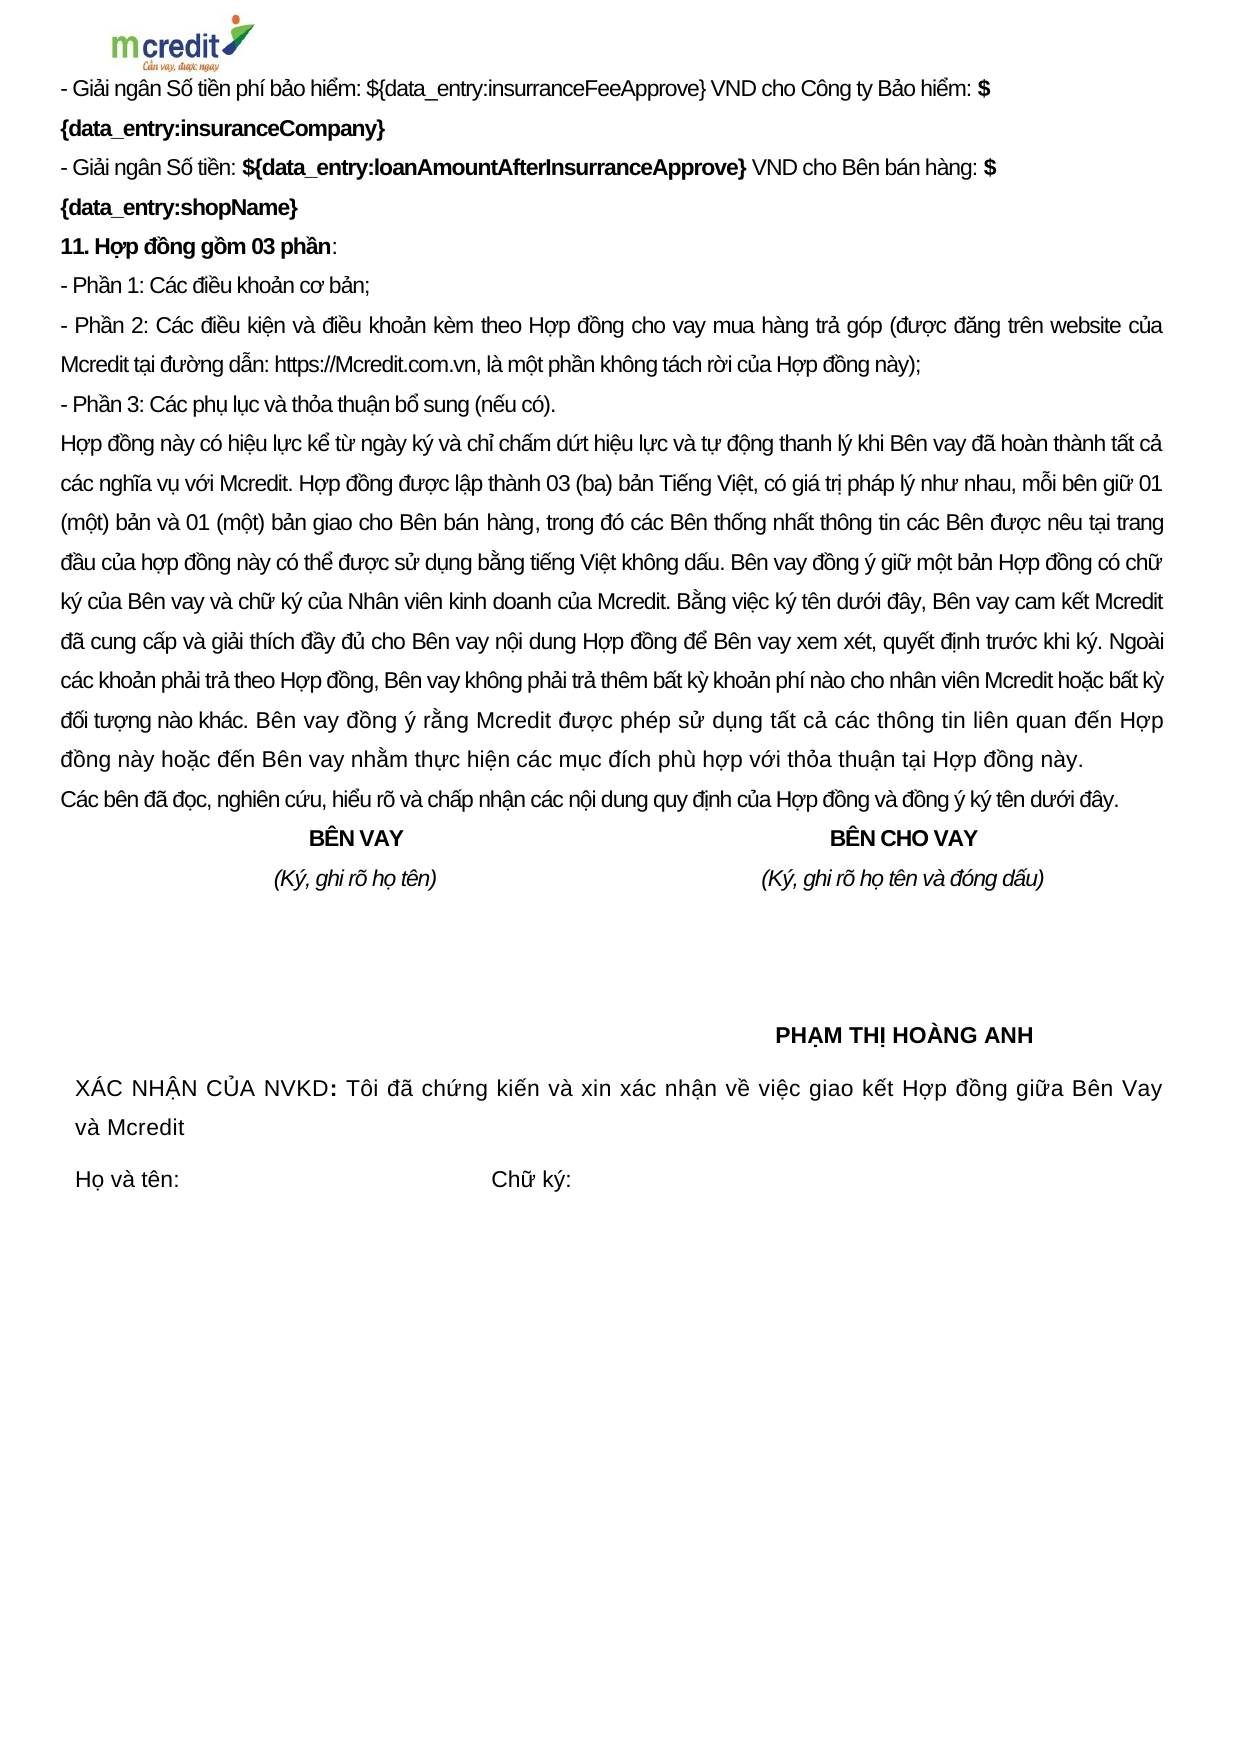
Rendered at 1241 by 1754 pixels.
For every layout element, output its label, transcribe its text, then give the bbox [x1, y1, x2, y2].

text - Phần 2: Các điều kiện và điều khoản kèm theo Hợp đồng cho vay mua hàng trả góp (được đăng trên website của Mcredit tại đường dẫn: https://Mcredit.com.vn, là một phần không tách rời của Hợp đồng này); [60, 312, 1165, 378]
text - Giải ngân Số tiền phí bảo hiểm: ${data_entry:insurranceFeeApprove} VND cho Công ty Bảo hiểm: ${data_entry:insuranceCompany} [60, 75, 1165, 141]
table_header BÊN VAY (Ký, ghi rõ họ tên) [75, 825, 639, 1062]
picture [75, 0, 291, 75]
text - Phần 1: Các điều khoản cơ bản; [60, 272, 1165, 299]
text - Phần 3: Các phụ lục và thỏa thuận bổ sung (nếu có). [60, 391, 1165, 417]
text Các bên đã đọc, nghiên cứu, hiểu rõ và chấp nhận các nội dung quy định của Hợp đồng và đồng ý ký tên dưới đây. [60, 786, 1165, 812]
text Hợp đồng này có hiệu lực kể từ ngày ký và chỉ chấm dứt hiệu lực và tự động thanh lý khi Bên vay đã hoàn thành tất cả các nghĩa vụ với Mcredit. Hợp đồng được lập thành 03 (ba) bản Tiếng Việt, có giá trị pháp lý như nhau, mỗi bên giữ 01 (một) bản và 01 (một) bản giao cho Bên bán hàng, trong đó các Bên thống nhất thông tin các Bên được nêu tại trang đầu của hợp đồng này có thể được sử dụng bằng tiếng Việt không dấu. Bên vay đồng ý giữ một bản Hợp đồng có chữ ký của Bên vay và chữ ký của Nhân viên kinh doanh của Mcredit. Bằng việc ký tên dưới đây, Bên vay cam kết Mcredit đã cung cấp và giải thích đầy đủ cho Bên vay nội dung Hợp đồng để Bên vay xem xét, quyết định trước khi ký. Ngoài các khoản phải trả theo Hợp đồng, Bên vay không phải trả thêm bất kỳ khoản phí nào cho nhân viên Mcredit hoặc bất kỳ đối tượng nào khác. Bên vay đồng ý rằng Mcredit được phép sử dụng tất cả các thông tin liên quan đến Hợp đồng này hoặc đến Bên vay nhằm thực hiện các mục đích phù hợp với thỏa thuận tại Hợp đồng này. [60, 430, 1165, 772]
table_header BÊN CHO VAY (Ký, ghi rõ họ tên và đóng dấu) PHẠM THỊ HOÀNG ANH [639, 825, 1170, 1062]
text XÁC NHẬN CỦA NVKD: Tôi đã chứng kiến và xin xác nhận về việc giao kết Hợp đồng giữa Bên Vay và Mcredit [75, 1074, 1165, 1140]
text Họ và tên: Chữ ký: [75, 1166, 1165, 1192]
text 11. Hợp đồng gồm 03 phần: [60, 233, 1165, 259]
text - Giải ngân Số tiền: ${data_entry:loanAmountAfterInsurranceApprove} VND cho Bên bán hàng: ${data_entry:shopName} [60, 154, 1165, 220]
